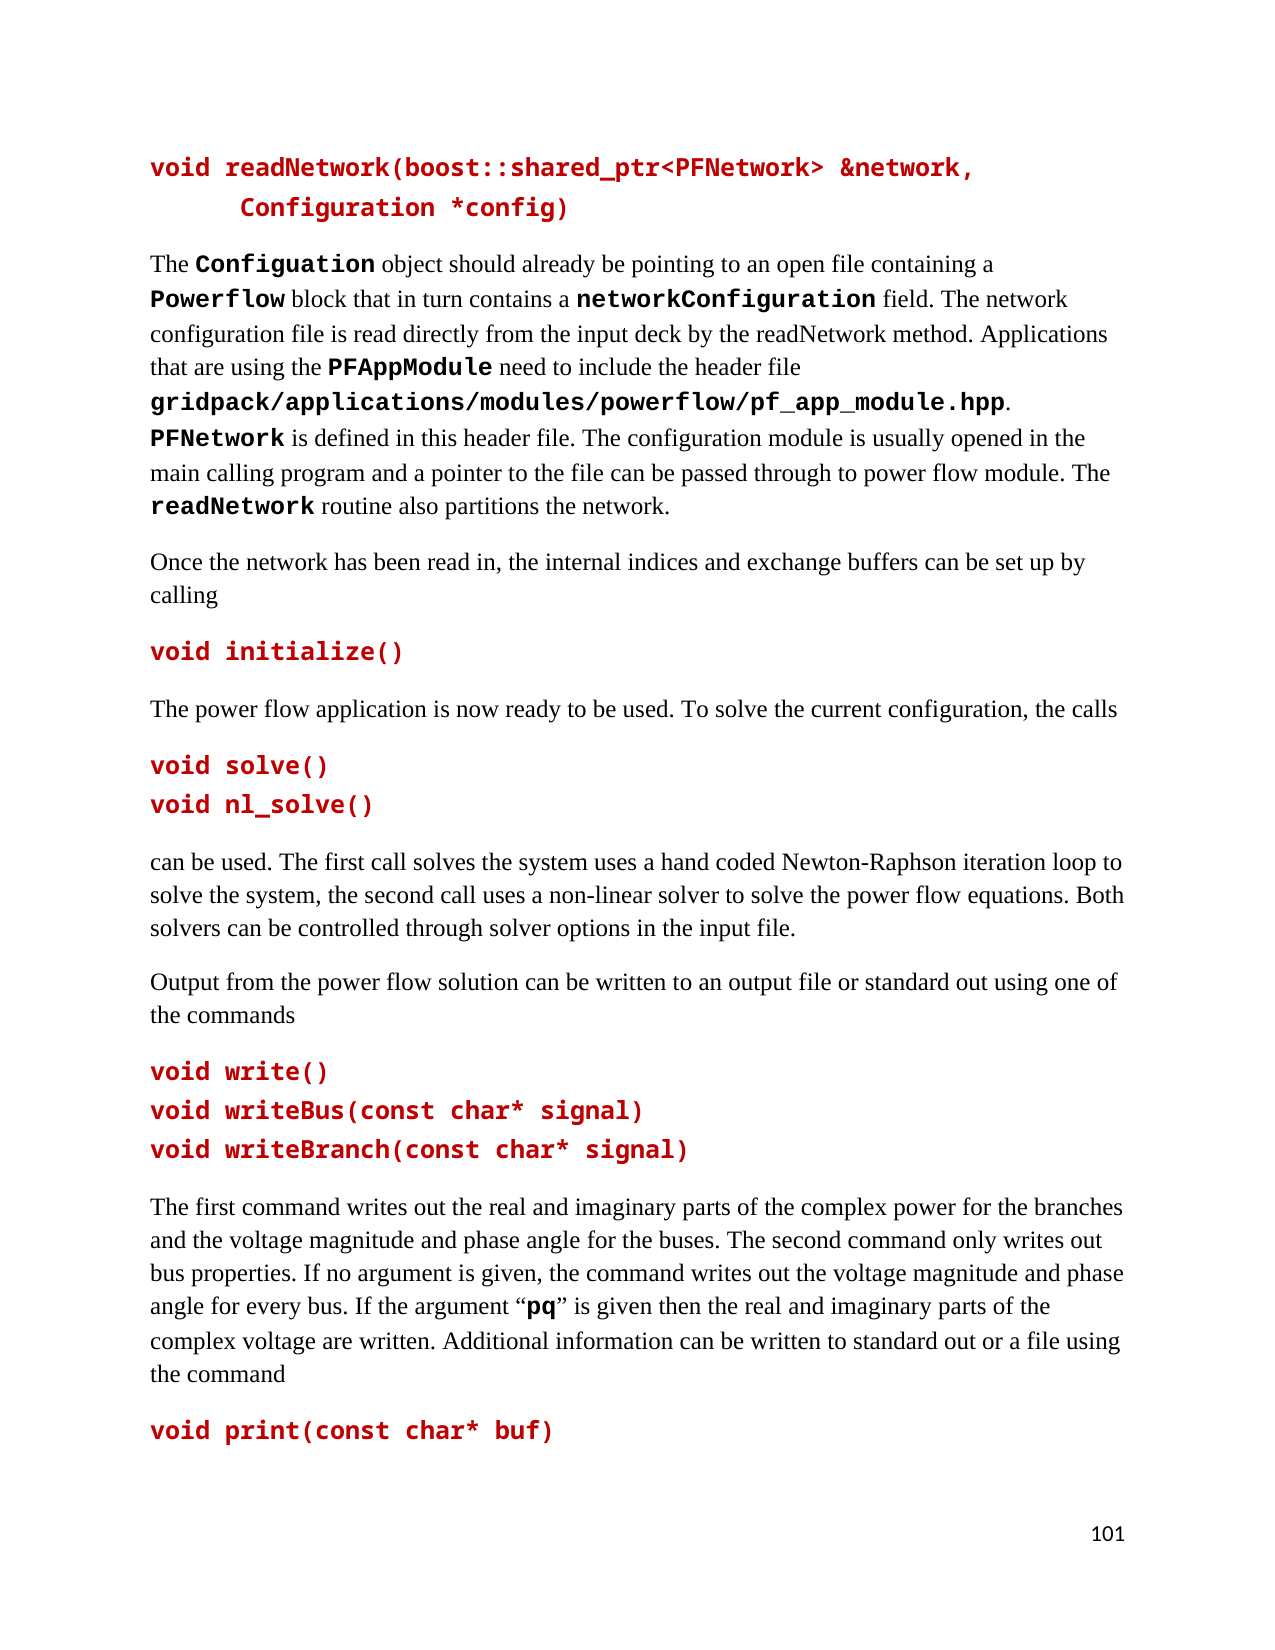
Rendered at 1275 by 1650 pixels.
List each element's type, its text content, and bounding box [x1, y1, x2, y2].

text void writeBus(const char* signal) [150, 1093, 1125, 1127]
text void nl_solve() [150, 787, 1125, 821]
text The power flow application is now ready to be used. To solve the current configuration, the calls [150, 694, 1125, 723]
text Once the network has been read in, the internal indices and exchange buffers can be set up by calling [150, 547, 1125, 609]
text The first command writes out the real and imaginary parts of the complex power for the branches and the voltage magnitude and phase angle for the buses. The second command only writes out bus properties. If no argument is given, the command writes out the voltage magnitude and phase angle for every bus. If the argument “pq” is given then the real and imaginary parts of the complex voltage are written. Additional information can be written to standard out or a file using the command [150, 1192, 1125, 1388]
text Output from the power flow solution can be written to an output file or standard out using one of the commands [150, 967, 1125, 1028]
text void write() [150, 1054, 1125, 1088]
text void print(const char* buf) [150, 1413, 1125, 1447]
text can be used. The first call solves the system uses a hand coded Newton-Raphson iteration loop to solve the system, the second call uses a non-linear solver to solve the power flow equations. Both solvers can be controlled through solver options in the input file. [150, 847, 1125, 942]
text void initialize() [150, 634, 1125, 668]
text void readNetwork(boost::shared_ptr<PFNetwork> &network, [150, 150, 1125, 184]
text Configuration *config) [150, 189, 1125, 223]
text void solve() [150, 748, 1125, 782]
text void writeBranch(const char* signal) [150, 1132, 1125, 1166]
text The Configuation object should already be pointing to an open file containing a Powerflow block that in turn contains a networkConfiguration field. The network configuration file is read directly from the input deck by the readNetwork method. Applications that are using the PFAppModule need to include the header file gridpack/applications/modules/powerflow/pf_app_module.hpp. PFNetwork is defined in this header file. The configuration module is usually opened in the main calling program and a pointer to the file can be passed through to power flow module. The readNetwork routine also partitions the network. [150, 249, 1125, 522]
